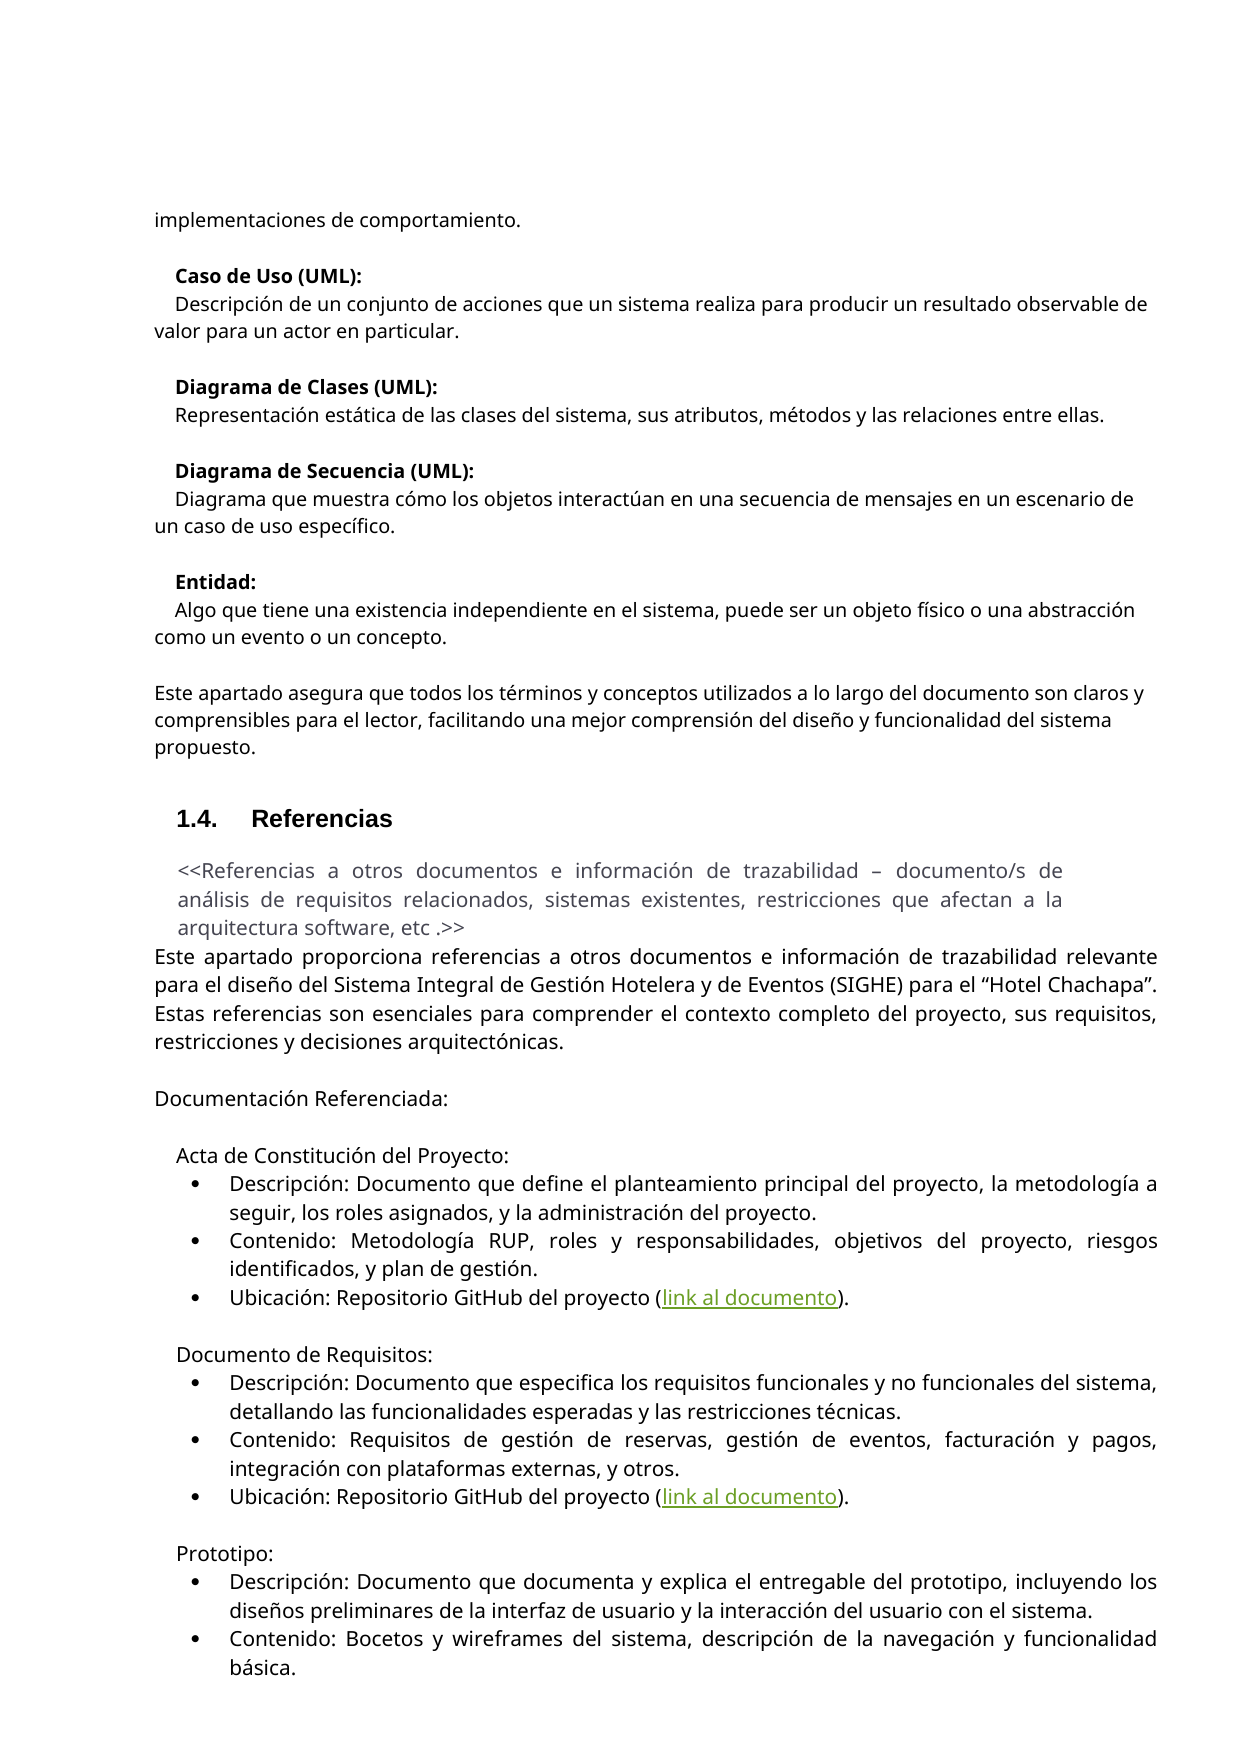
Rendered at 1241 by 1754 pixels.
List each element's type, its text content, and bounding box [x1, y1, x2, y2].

text Descripción de un conjunto de acciones que un sistema realiza para producir un resultado observable de valor para un actor en particular. [154, 290, 1159, 344]
text Documento de Requisitos: [154, 1340, 1159, 1368]
text Una plantilla para crear objetos, proporcionando valores iniciales para el estado de los objetos y las implementaciones de comportamiento. [154, 206, 1159, 233]
list Ubicación: Repositorio GitHub del proyecto (link al documento). [192, 1482, 1159, 1511]
subtitle Referencias [176, 803, 1159, 832]
text Algo que tiene una existencia independiente en el sistema, puede ser un objeto físico o una abstracción como un evento o un concepto. [154, 596, 1159, 650]
text Diagrama que muestra cómo los objetos interactúan en una secuencia de mensajes en un escenario de un caso de uso específico. [154, 485, 1159, 539]
list Contenido: Requisitos de gestión de reservas, gestión de eventos, facturación y pagos, integración con plataformas externas, y otros. [192, 1425, 1159, 1482]
list Descripción: Documento que documenta y explica el entregable del prototipo, incluyendo los diseños preliminares de la interfaz de usuario y la interacción del usuario con el sistema. [192, 1567, 1159, 1624]
text Caso de Uso (UML): [154, 262, 1159, 289]
list Contenido: Metodología RUP, roles y responsabilidades, objetivos del proyecto, riesgos identificados, y plan de gestión. [192, 1226, 1159, 1283]
text Acta de Constitución del Proyecto: [154, 1141, 1159, 1169]
text Representación estática de las clases del sistema, sus atributos, métodos y las relaciones entre ellas. [154, 401, 1159, 428]
text Este apartado proporciona referencias a otros documentos e información de trazabilidad relevante para el diseño del Sistema Integral de Gestión Hotelera y de Eventos (SIGHE) para el “Hotel Chachapa”. Estas referencias son esenciales para comprender el contexto completo del proyecto, sus requisitos, restricciones y decisiones arquitectónicas. [154, 942, 1159, 1056]
text <<Referencias a otros documentos e información de trazabilidad – documento/s de análisis de requisitos relacionados, sistemas existentes, restricciones que afectan a la arquitectura software, etc .>> [177, 856, 1063, 942]
list Descripción: Documento que especifica los requisitos funcionales y no funcionales del sistema, detallando las funcionalidades esperadas y las restricciones técnicas. [192, 1368, 1159, 1425]
list Descripción: Documento que define el planteamiento principal del proyecto, la metodología a seguir, los roles asignados, y la administración del proyecto. [192, 1169, 1159, 1226]
text Diagrama de Clases (UML): [154, 373, 1159, 400]
text Entidad: [154, 568, 1159, 595]
text Este apartado asegura que todos los términos y conceptos utilizados a lo largo del documento son claros y comprensibles para el lector, facilitando una mejor comprensión del diseño y funcionalidad del sistema propuesto. [154, 679, 1159, 760]
text Prototipo: [154, 1539, 1159, 1567]
list Ubicación: Repositorio GitHub del proyecto (link al documento). [192, 1283, 1159, 1311]
list Contenido: Bocetos y wireframes del sistema, descripción de la navegación y funcionalidad básica. [192, 1624, 1159, 1681]
text Documentación Referenciada: [154, 1084, 1159, 1112]
text Diagrama de Secuencia (UML): [154, 457, 1159, 484]
